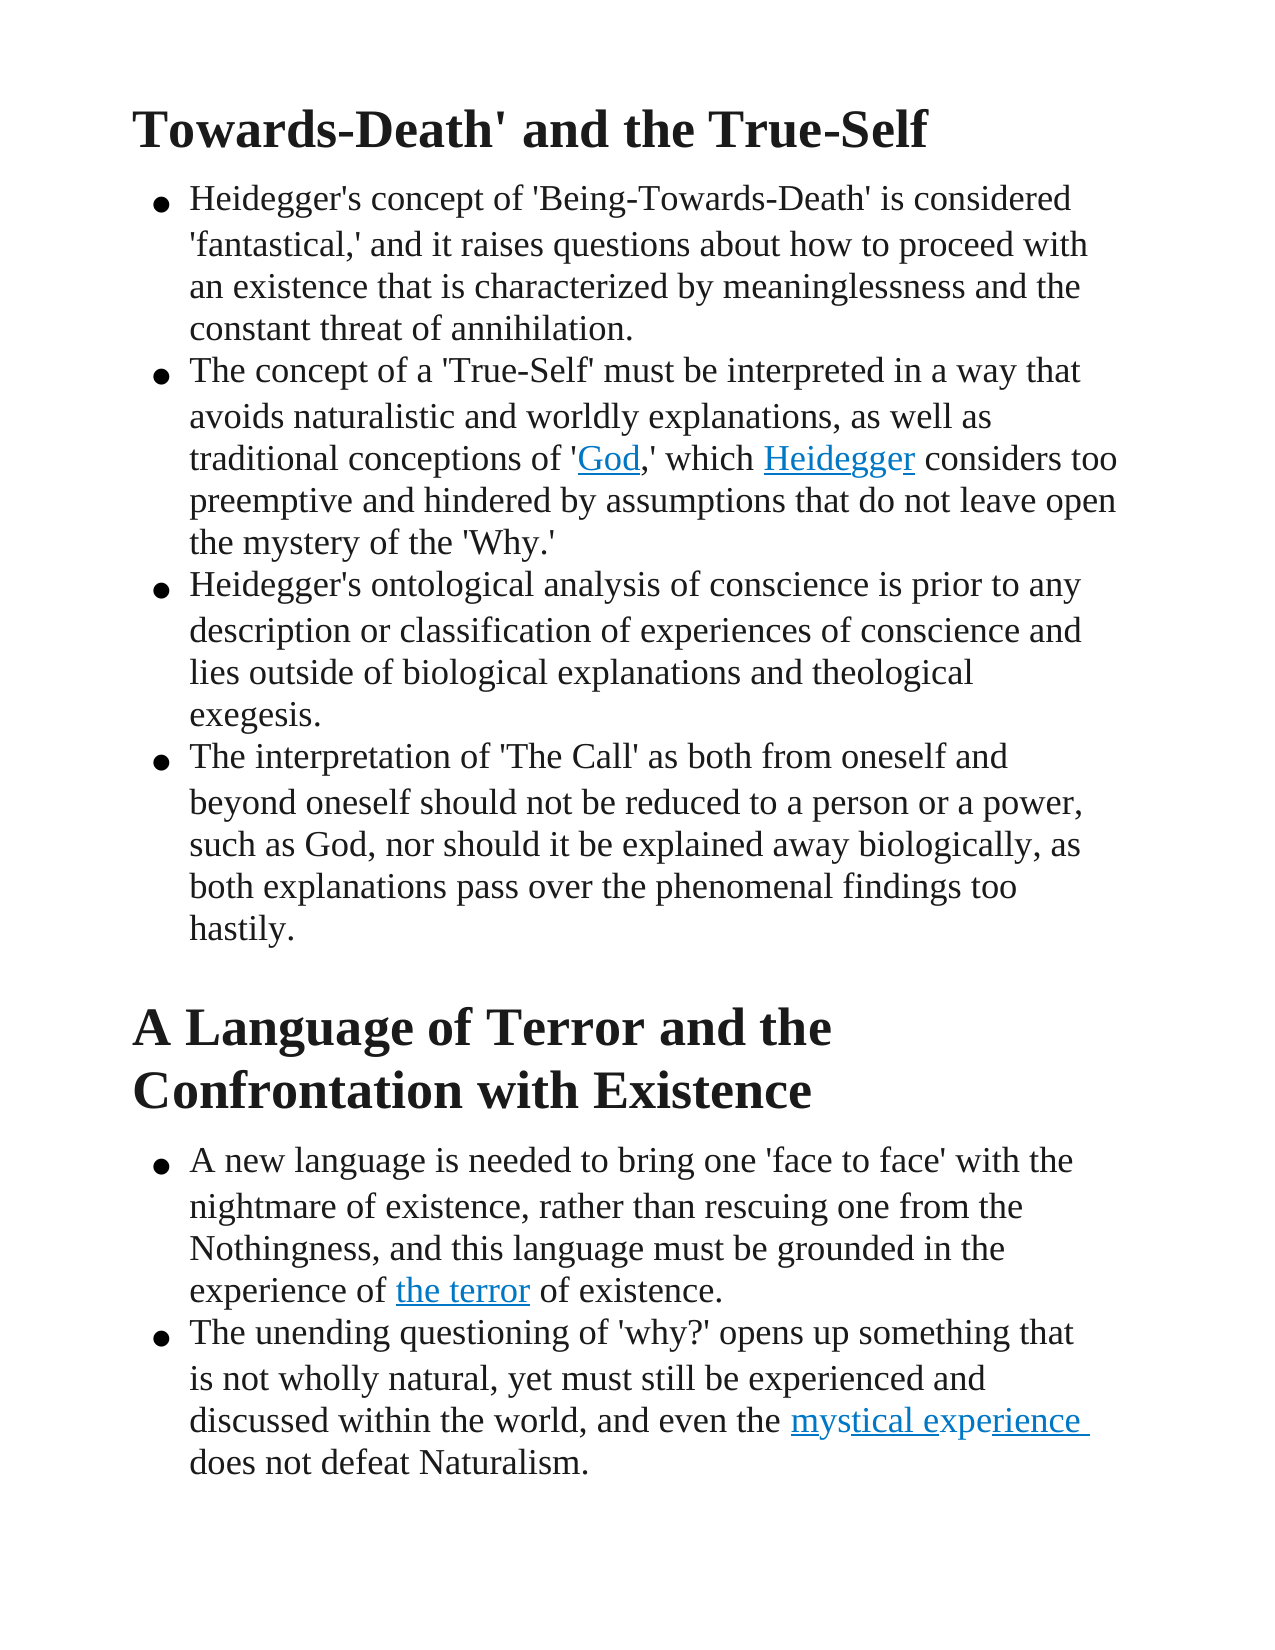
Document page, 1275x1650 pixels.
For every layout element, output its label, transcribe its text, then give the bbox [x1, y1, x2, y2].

list The concept of a 'True-Self' must be interpreted in a way that avoids naturalistic and worldly explanations, as well as traditional conceptions of 'God,' which Heidegger considers too preemptive and hindered by assumptions that do not leave open the mystery of the 'Why.' [152, 348, 1123, 562]
list Heidegger's ontological analysis of conscience is prior to any description or classification of experiences of conscience and lies outside of biological explanations and theological exegesis. [152, 562, 1112, 734]
list A new language is needed to bring one 'face to face' with the nightmare of existence, rather than rescuing one from the Nothingness, and this language must be grounded in the experience of the terror of existence. [152, 1138, 1102, 1310]
list The unending questioning of 'why?' opens up something that is not wholly natural, yet must still be experienced and discussed within the world, and even the mystical experience does not defeat Naturalism. [152, 1310, 1104, 1482]
list The interpretation of 'The Call' as both from oneself and beyond oneself should not be reduced to a person or a power, such as God, nor should it be explained away biologically, as both explanations pass over the phenomenal findings too hastily. [152, 734, 1112, 948]
text A Language of Terror and the [133, 995, 1141, 1058]
text Towards-Death' and the True-Self [133, 97, 1141, 159]
list Heidegger's concept of 'Being-Towards-Death' is considered 'fantastical,' and it raises questions about how to proceed with an existence that is characterized by meaninglessness and the constant threat of annihilation. [152, 176, 1118, 348]
text Confrontation with Existence [133, 1058, 1141, 1121]
